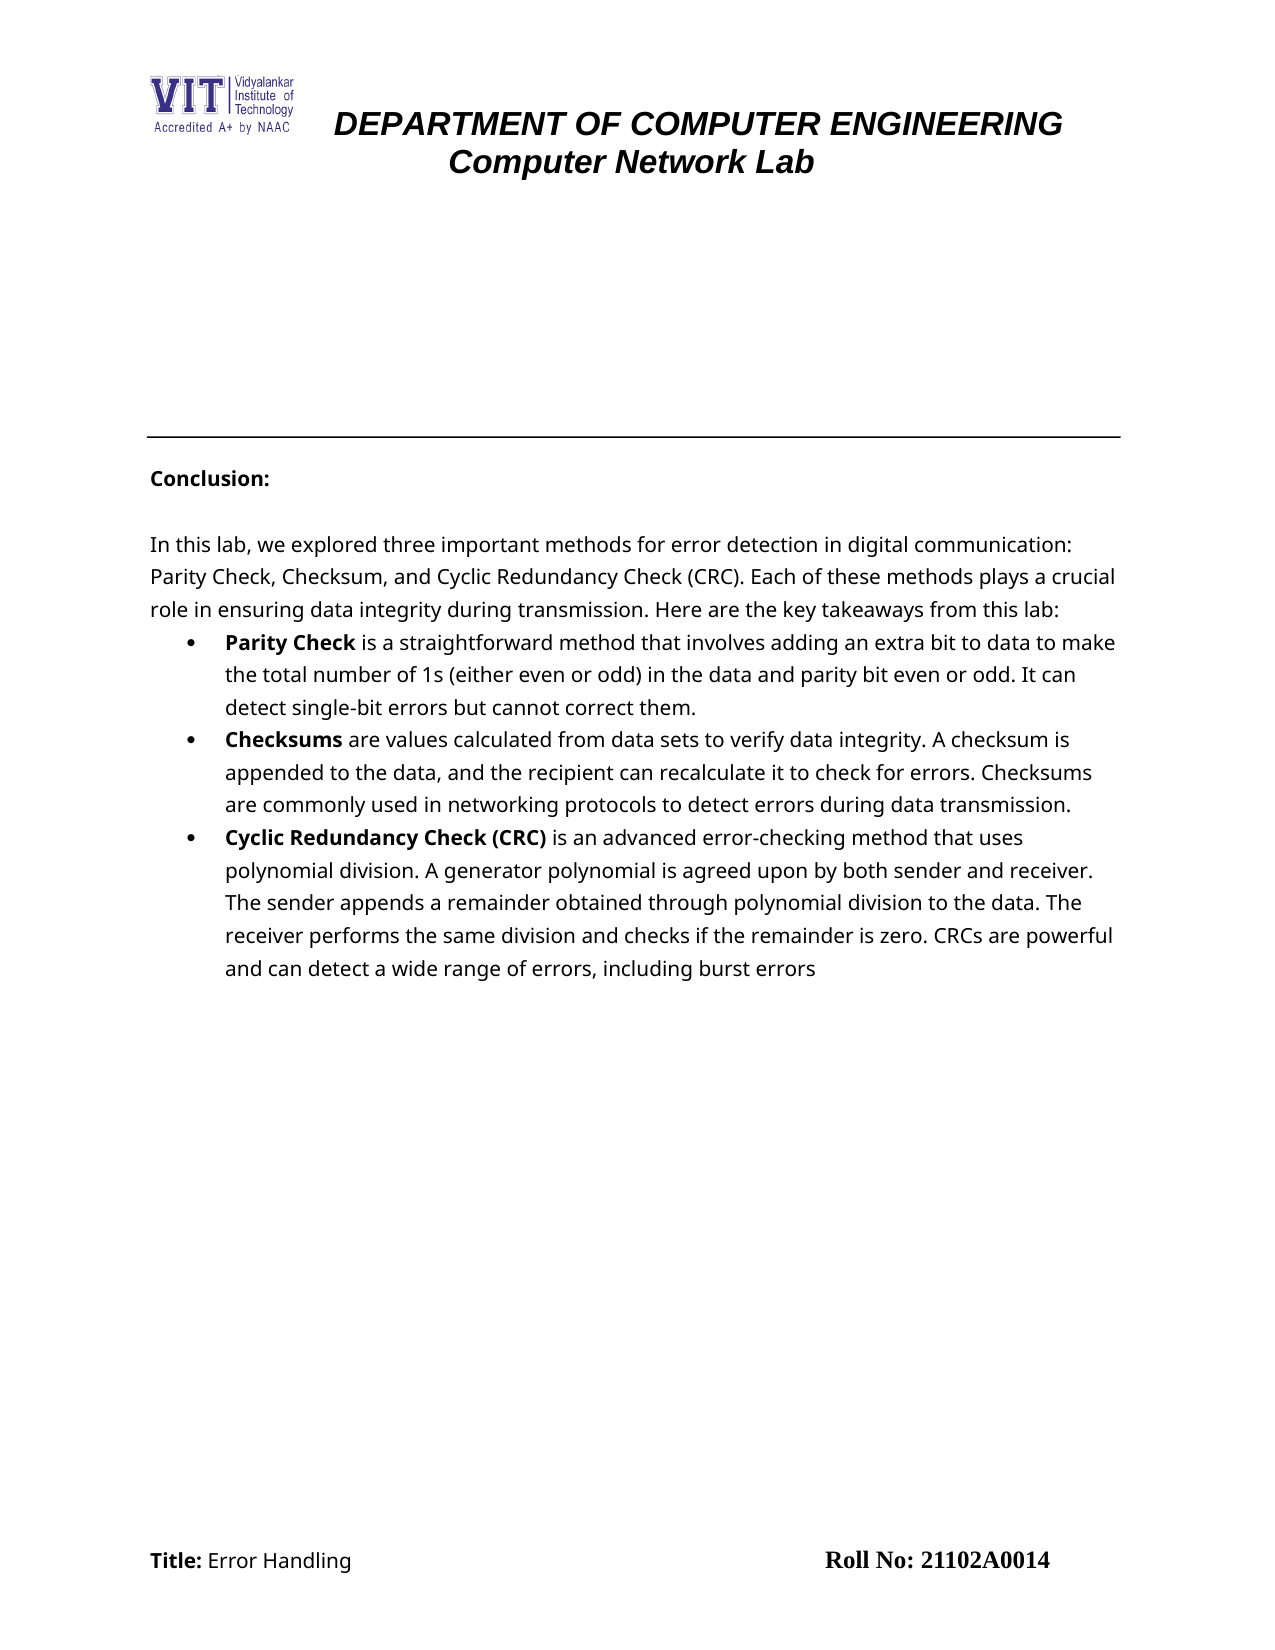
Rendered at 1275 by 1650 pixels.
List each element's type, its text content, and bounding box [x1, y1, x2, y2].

list Cyclic Redundancy Check (CRC) is an advanced error-checking method that uses polynomial division. A generator polynomial is agreed upon by both sender and receiver. The sender appends a remainder obtained through polynomial division to the data. The receiver performs the same division and checks if the remainder is zero. CRCs are powerful and can detect a wide range of errors, including burst errors [187, 823, 1125, 982]
list Parity Check is a straightforward method that involves adding an extra bit to data to make the total number of 1s (either even or odd) in the data and parity bit even or odd. It can detect single-bit errors but cannot correct them. [187, 628, 1125, 721]
picture [150, 75, 297, 135]
list Checksums are values calculated from data sets to verify data integrity. A checksum is appended to the data, and the recipient can recalculate it to check for errors. Checksums are commonly used in networking protocols to detect errors during data transmission. [187, 725, 1125, 819]
text In this lab, we explored three important methods for error detection in digital communication: Parity Check, Checksum, and Cyclic Redundancy Check (CRC). Each of these methods plays a crucial role in ensuring data integrity during transmission. Here are the key takeaways from this lab: [150, 530, 1125, 623]
text Conclusion: [150, 464, 1125, 493]
